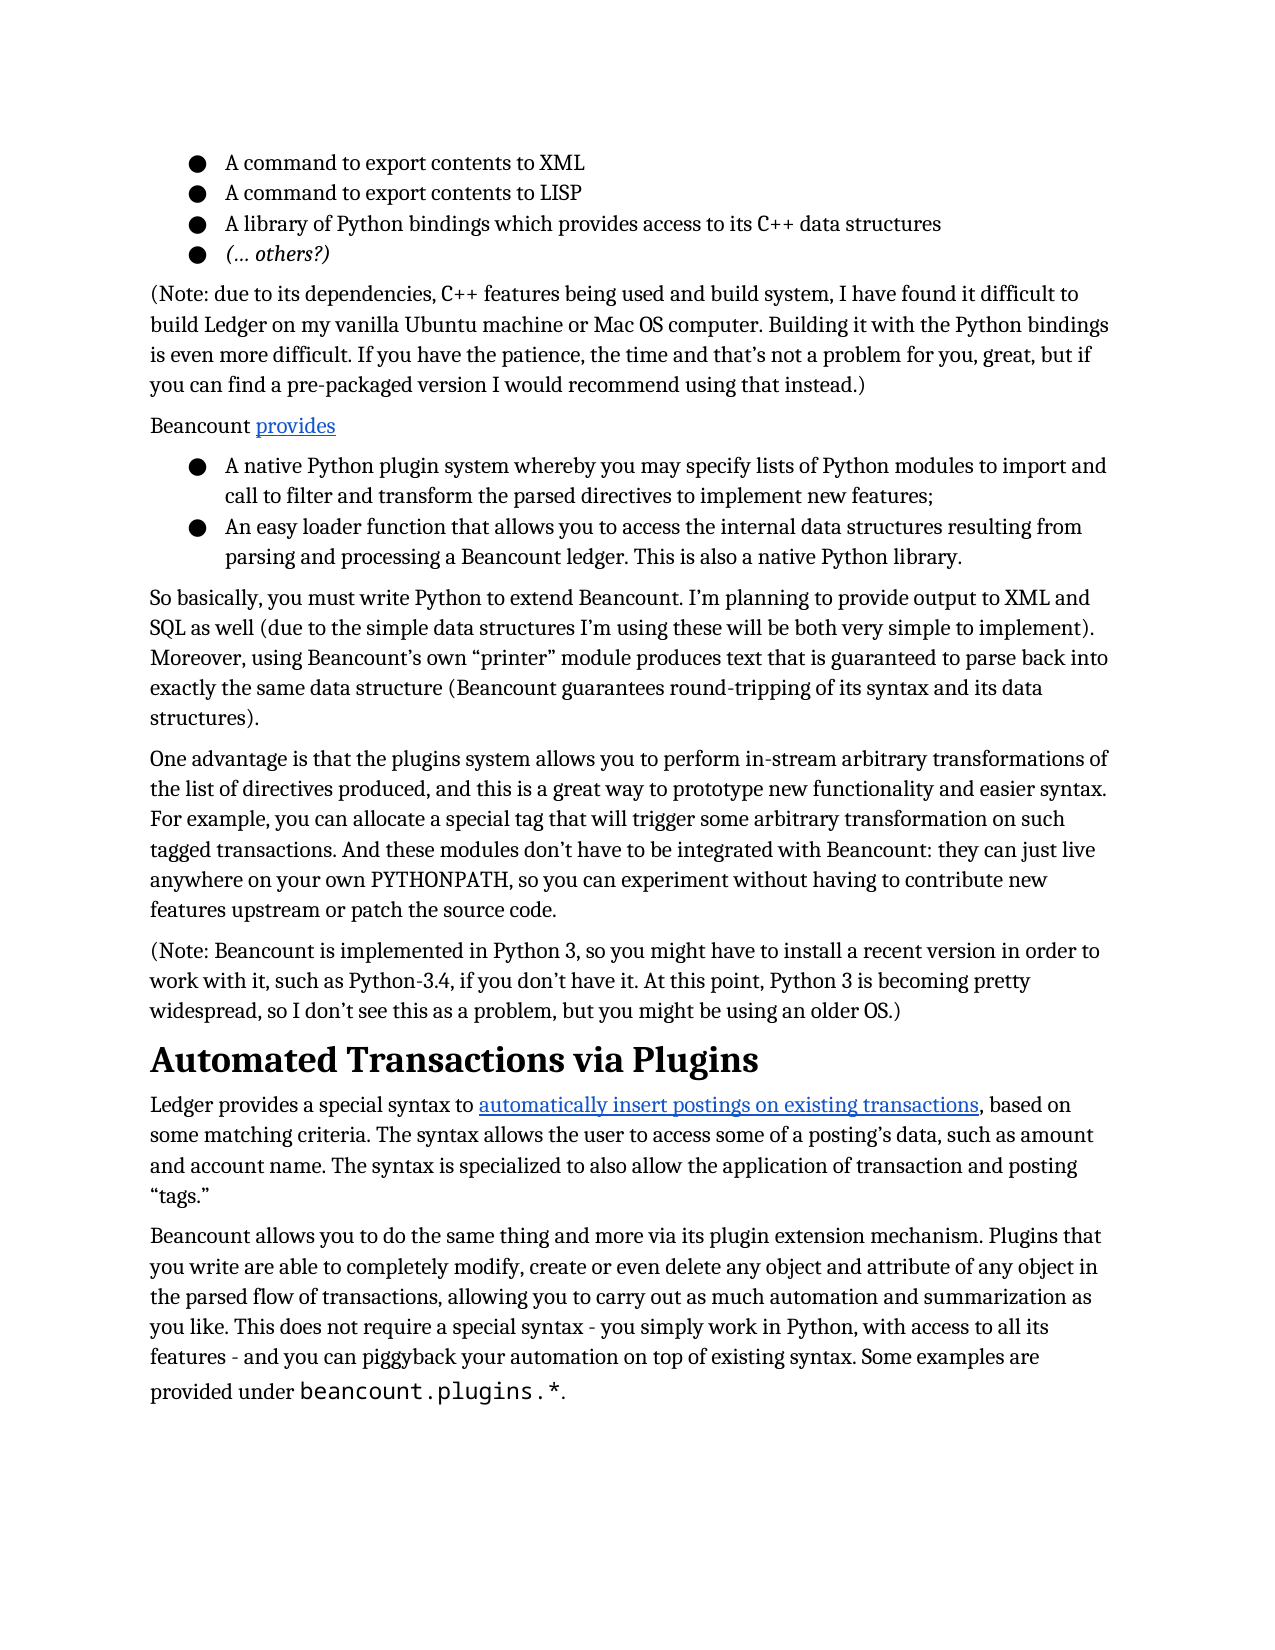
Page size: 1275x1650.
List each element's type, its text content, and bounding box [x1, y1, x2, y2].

list A command to export contents to LISP [187, 180, 1125, 207]
text Ledger provides a special syntax to automatically insert postings on existing transactions, based on some matching criteria. The syntax allows the user to access some of a posting’s data, such as amount and account name. The syntax is specialized to also allow the application of transaction and posting “tags.” [150, 1092, 1125, 1209]
text Beancount allows you to do the same thing and more via its plugin extension mechanism. Plugins that you write are able to completely modify, create or even delete any object and attribute of any object in the parsed flow of transactions, allowing you to carry out as much automation and summarization as you like. This does not require a special syntax - you simply work in Python, with access to all its features - and you can piggyback your automation on top of existing syntax. Some examples are provided under beancount.plugins.*. [150, 1223, 1125, 1406]
list A library of Python bindings which provides access to its C++ data structures [187, 210, 1125, 237]
text (Note: due to its dependencies, C++ features being used and build system, I have found it difficult to build Ledger on my vanilla Ubuntu machine or Mac OS computer. Building it with the Python bindings is even more difficult. If you have the patience, the time and that’s not a problem for you, great, but if you can find a pre-packaged version I would recommend using that instead.) [150, 281, 1125, 398]
list (… others?) [187, 241, 1125, 267]
text Beancount provides [150, 412, 1125, 439]
text (Note: Beancount is implemented in Python 3, so you might have to install a recent version in order to work with it, such as Python-3.4, if you don’t have it. At this point, Python 3 is becoming pretty widespread, so I don’t see this as a problem, but you might be using an older OS.) [150, 937, 1125, 1024]
list A command to export contents to XML [187, 150, 1125, 176]
list An easy loader function that allows you to access the internal data structures resulting from parsing and processing a Beancount ledger. This is also a native Python library. [187, 513, 1125, 570]
text So basically, you must write Python to extend Beancount. I’m planning to provide output to XML and SQL as well (due to the simple data structures I’m using these will be both very simple to implement). Moreover, using Beancount’s own “printer” module produces text that is guaranteed to parse back into exactly the same data structure (Beancount guarantees round-tripping of its syntax and its data structures). [150, 584, 1125, 732]
subtitle Automated Transactions via Plugins [150, 1038, 1125, 1082]
list A native Python plugin system whereby you may specify lists of Python modules to import and call to filter and transform the parsed directives to implement new features; [187, 453, 1125, 510]
text One advantage is that the plugins system allows you to perform in-stream arbitrary transformations of the list of directives produced, and this is a great way to prototype new functionality and easier syntax. For example, you can allocate a special tag that will trigger some arbitrary transformation on such tagged transactions. And these modules don’t have to be integrated with Beancount: they can just live anywhere on your own PYTHONPATH, so you can experiment without having to contribute new features upstream or patch the source code. [150, 746, 1125, 923]
